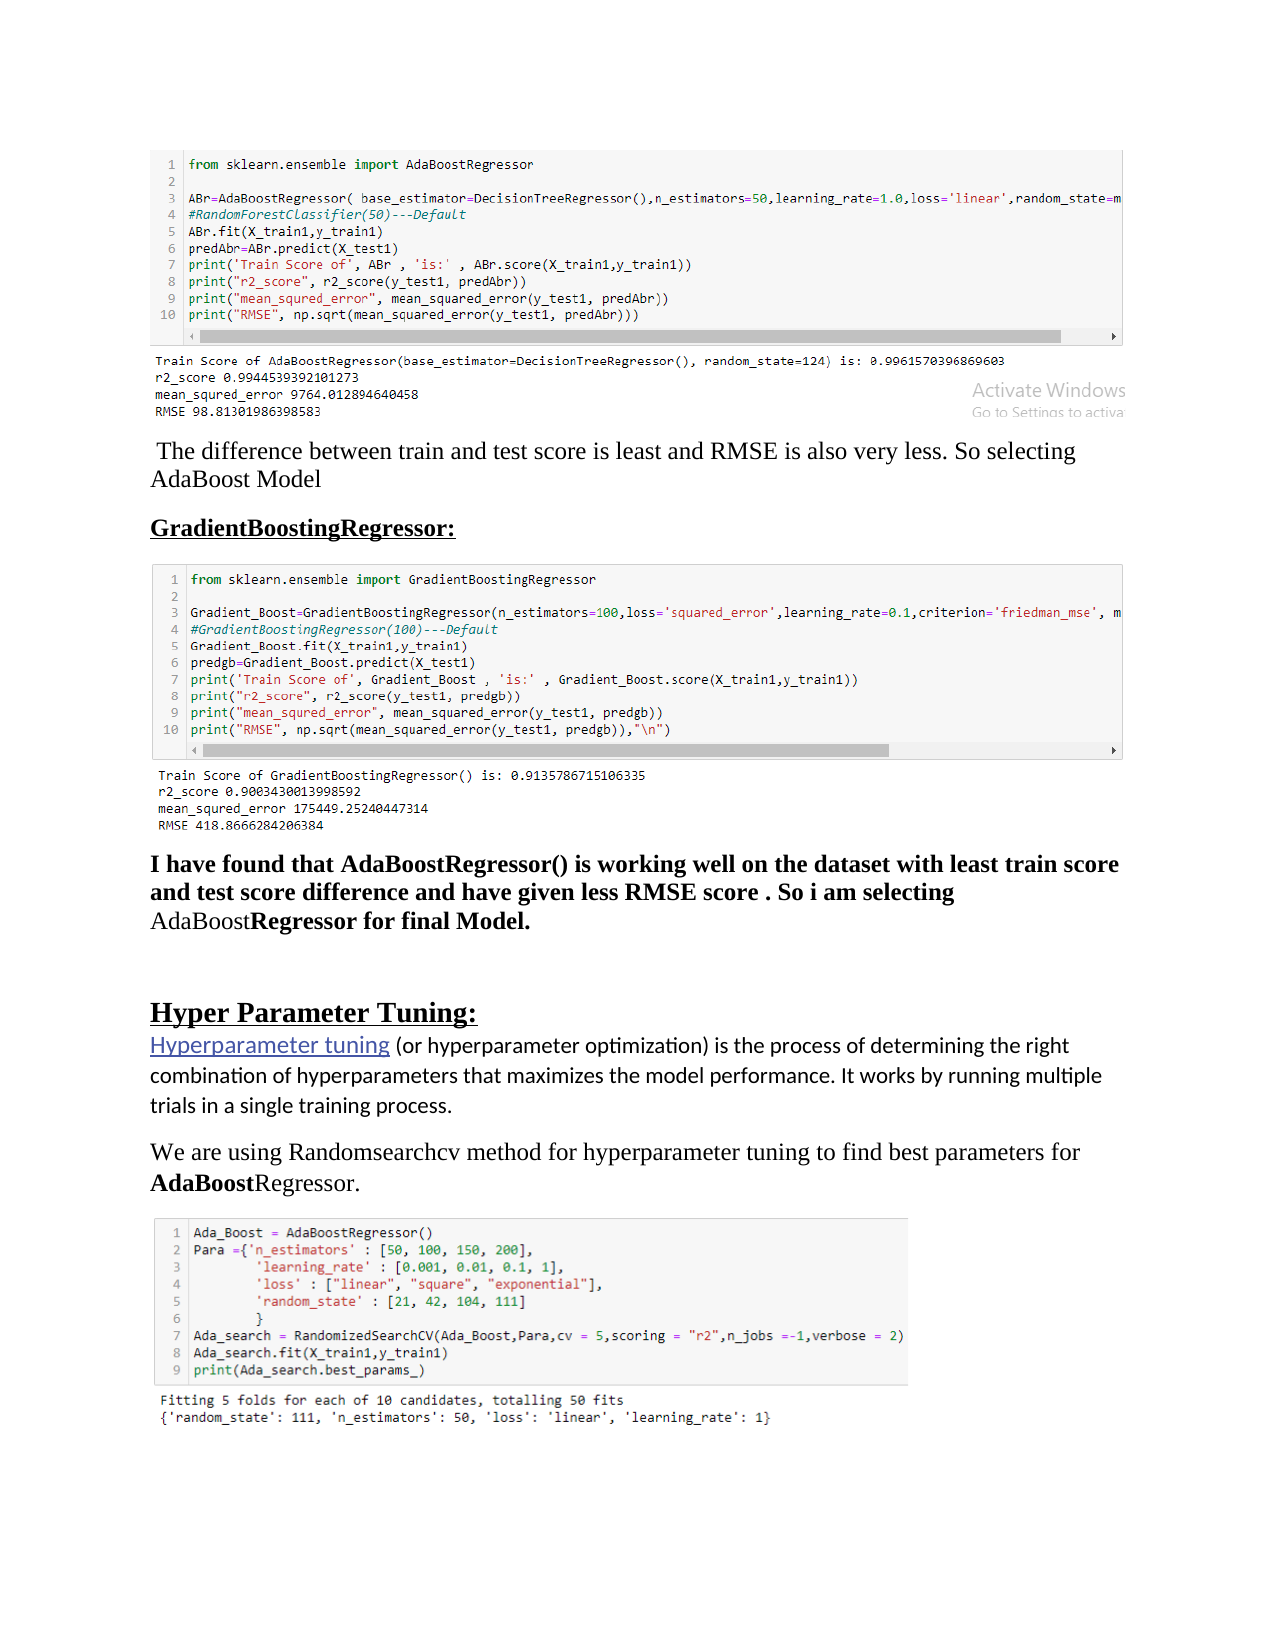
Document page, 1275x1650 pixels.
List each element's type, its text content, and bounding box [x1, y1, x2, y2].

subtitle I have found that AdaBoostRegressor() is working well on the dataset with least train score and test score difference and have given less RMSE score . So i am selecting AdaBoostRegressor for final Model. [531, 849, 1125, 935]
subtitle GradientBoostingRegressor: [150, 513, 1125, 541]
subtitle Hyper Parameter Tuning: [150, 996, 1125, 1029]
text Hyperparameter tuning (or hyperparameter optimization) is the process of determining the right combination of hyperparameters that maximizes the model performance. It works by running multiple trials in a single training process. [150, 1029, 1125, 1119]
subtitle The difference between train and test score is least and RMSE is also very less. So selecting AdaBoost Model [150, 436, 1125, 493]
picture [150, 1214, 909, 1431]
picture [150, 150, 1125, 417]
picture [150, 560, 1125, 830]
text We are using Randomsearchcv method for hyperparameter tuning to find best parameters for AdaBoostRegressor. [150, 1137, 1125, 1196]
